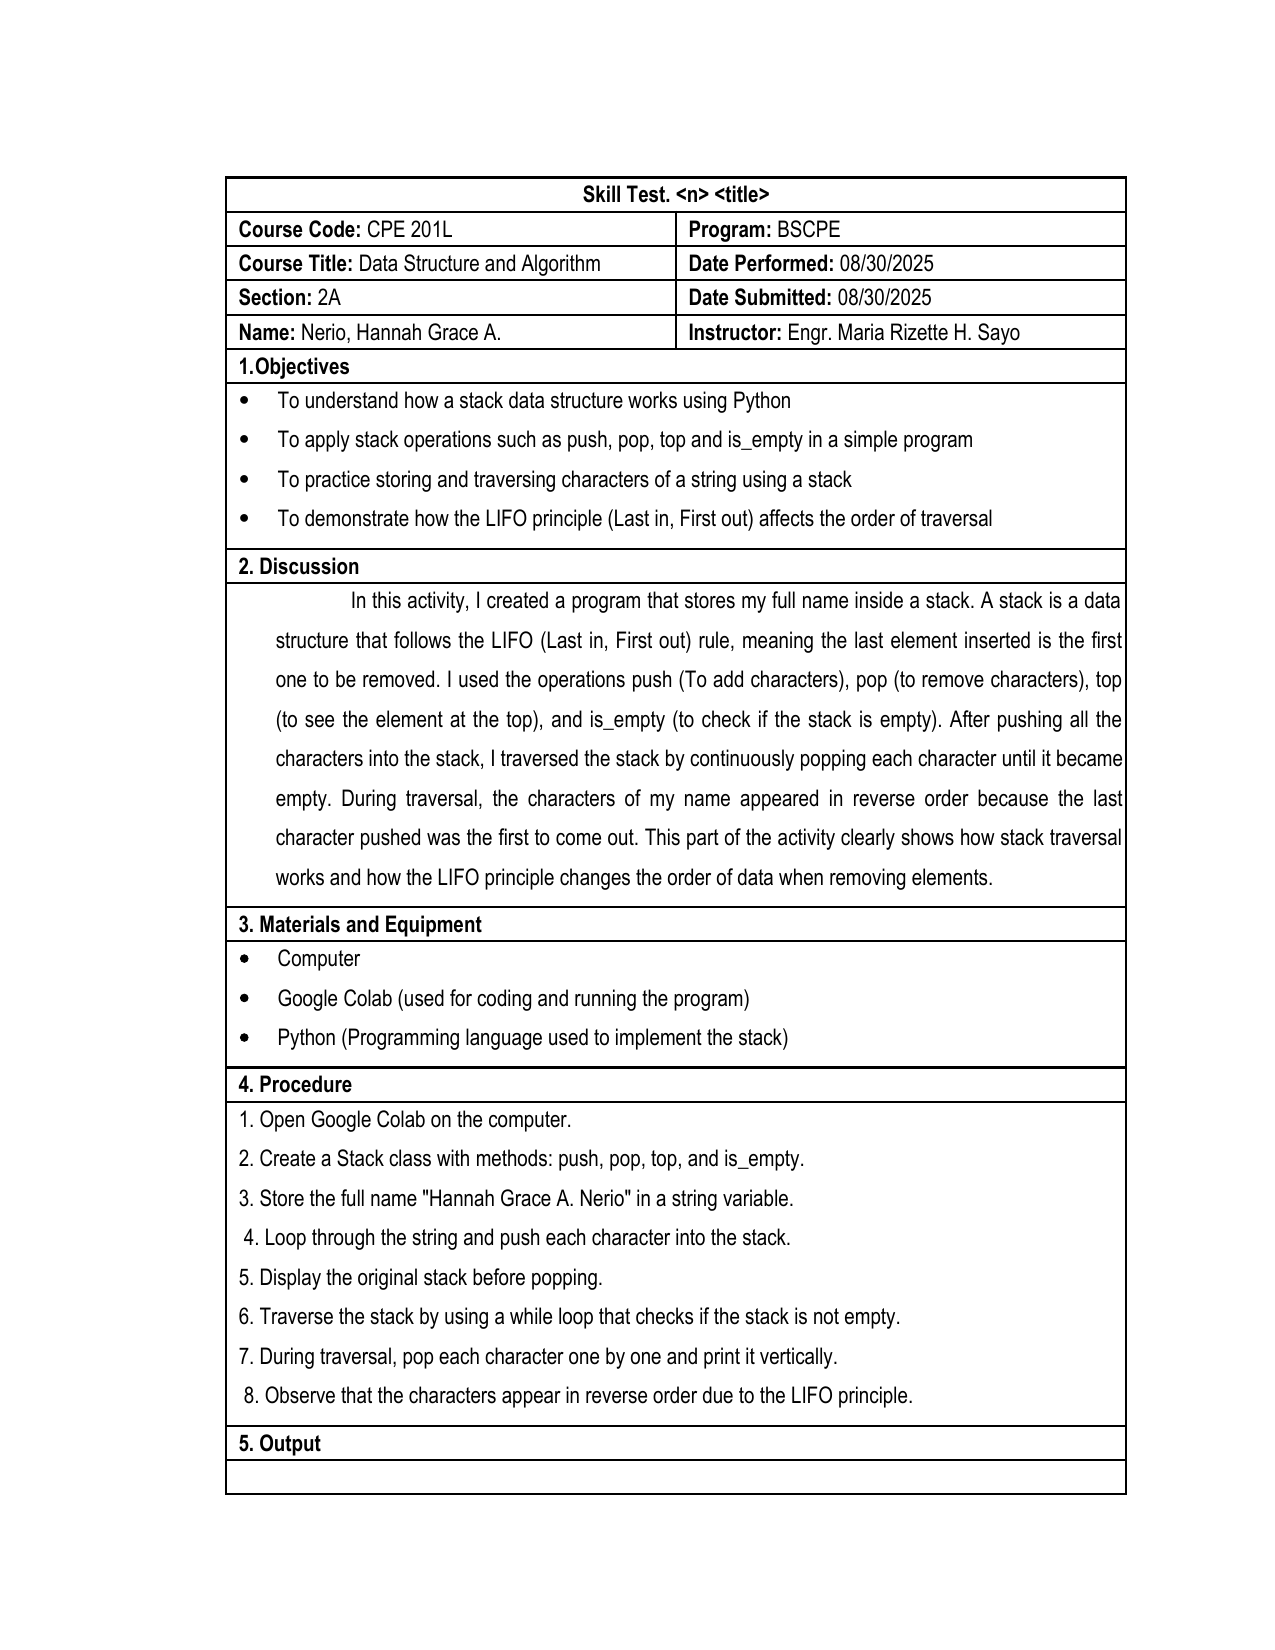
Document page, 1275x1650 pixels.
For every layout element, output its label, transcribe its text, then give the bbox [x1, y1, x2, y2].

table_cell Name: Nerio, Hannah Grace A. [227, 316, 675, 348]
table_cell 2. Discussion [227, 550, 1125, 582]
table_cell Course Title: Data Structure and Algorithm [227, 247, 675, 279]
table_cell Section: 2A [227, 281, 675, 313]
table_cell Date Performed: 08/30/2025 [677, 247, 1125, 279]
table_cell 5. Output [227, 1427, 1125, 1459]
table_cell Objectives [227, 350, 1125, 382]
table_cell Instructor: Engr. Maria Rizette H. Sayo [677, 316, 1125, 348]
table_cell Program: BSCPE [677, 213, 1125, 245]
table_cell To understand how a stack data structure works using Python To apply stack operations such as push, pop, top and is_empty in a simple program To practice storing and traversing characters of a string using a stack To demonstrate how the LIFO principle (Last in, First out) affects the order of traversal [227, 384, 1125, 548]
table_cell Date Submitted: 08/30/2025 [677, 281, 1125, 313]
table_cell 3. Materials and Equipment [227, 908, 1125, 940]
table_cell 1. Open Google Colab on the computer. 2. Create a Stack class with methods: push, pop, top, and is_empty. 3. Store the full name "Hannah Grace A. Nerio" in a string variable. 4. Loop through the string and push each character into the stack. 5. Display the original stack before popping. 6. Traverse the stack by using a while loop that checks if the stack is not empty. 7. During traversal, pop each character one by one and print it vertically. 8. Observe that the characters appear in reverse order due to the LIFO principle. [227, 1103, 1125, 1424]
table_cell Course Code: CPE 201L [227, 213, 675, 245]
table_cell In this activity, I created a program that stores my full name inside a stack. A stack is a data structure that follows the LIFO (Last in, First out) rule, meaning the last element inserted is the first one to be removed. I used the operations push (To add characters), pop (to remove characters), top (to see the element at the top), and is_empty (to check if the stack is empty). After pushing all the characters into the stack, I traversed the stack by continuously popping each character until it became empty. During traversal, the characters of my name appeared in reverse order because the last character pushed was the first to come out. This part of the activity clearly shows how stack traversal works and how the LIFO principle changes the order of data when removing elements. [227, 584, 1125, 906]
table_cell [227, 1461, 1125, 1493]
table_cell Computer Google Colab (used for coding and running the program) Python (Programming language used to implement the stack) [227, 942, 1125, 1066]
table_header Skill Test. <n> <title> [227, 179, 1125, 211]
table_cell 4. Procedure [227, 1069, 1125, 1101]
